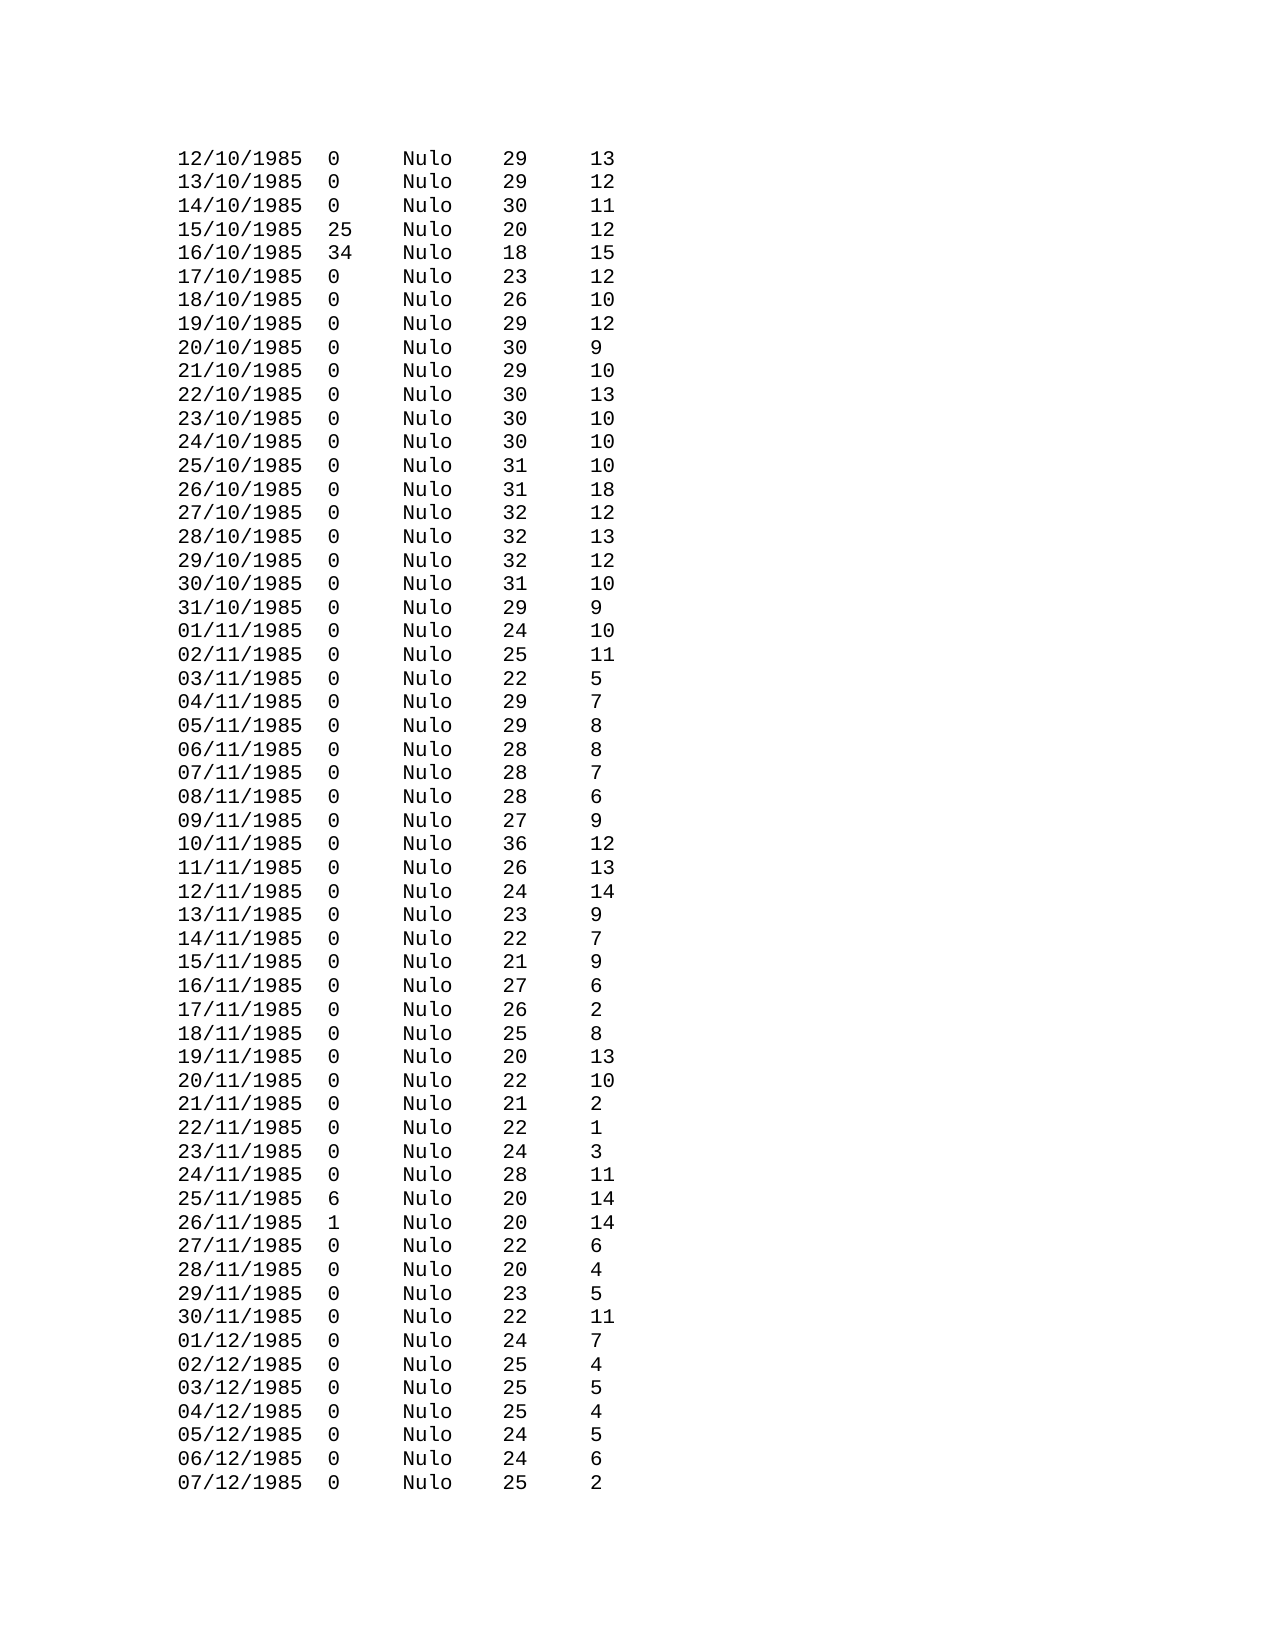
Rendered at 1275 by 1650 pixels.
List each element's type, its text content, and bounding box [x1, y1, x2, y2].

text 02/12/1985 0 Nulo 25 4 [177, 1353, 1098, 1377]
text 19/10/1985 0 Nulo 29 12 [177, 313, 1098, 337]
text 29/11/1985 0 Nulo 23 5 [177, 1283, 1098, 1306]
text 12/10/1985 0 Nulo 29 13 [177, 148, 1098, 171]
text 15/11/1985 0 Nulo 21 9 [177, 952, 1098, 975]
text 05/11/1985 0 Nulo 29 8 [177, 715, 1098, 739]
text 20/11/1985 0 Nulo 22 10 [177, 1070, 1098, 1093]
text 23/10/1985 0 Nulo 30 10 [177, 408, 1098, 431]
text 10/11/1985 0 Nulo 36 12 [177, 833, 1098, 857]
text 15/10/1985 25 Nulo 20 12 [177, 218, 1098, 242]
text 16/11/1985 0 Nulo 27 6 [177, 975, 1098, 999]
text 02/11/1985 0 Nulo 25 11 [177, 644, 1098, 668]
text 23/11/1985 0 Nulo 24 3 [177, 1141, 1098, 1164]
text 11/11/1985 0 Nulo 26 13 [177, 857, 1098, 881]
text 29/10/1985 0 Nulo 32 12 [177, 549, 1098, 573]
text 25/10/1985 0 Nulo 31 10 [177, 455, 1098, 479]
text 16/10/1985 34 Nulo 18 15 [177, 242, 1098, 266]
text 22/10/1985 0 Nulo 30 13 [177, 384, 1098, 408]
text 20/10/1985 0 Nulo 30 9 [177, 337, 1098, 360]
text 07/11/1985 0 Nulo 28 7 [177, 762, 1098, 786]
text 27/10/1985 0 Nulo 32 12 [177, 502, 1098, 526]
text 30/11/1985 0 Nulo 22 11 [177, 1306, 1098, 1330]
text 25/11/1985 6 Nulo 20 14 [177, 1188, 1098, 1212]
text 18/10/1985 0 Nulo 26 10 [177, 289, 1098, 313]
text 17/10/1985 0 Nulo 23 12 [177, 266, 1098, 289]
text 13/11/1985 0 Nulo 23 9 [177, 904, 1098, 928]
text 30/10/1985 0 Nulo 31 10 [177, 573, 1098, 597]
text 01/11/1985 0 Nulo 24 10 [177, 621, 1098, 644]
text 06/11/1985 0 Nulo 28 8 [177, 739, 1098, 762]
text 14/11/1985 0 Nulo 22 7 [177, 928, 1098, 952]
text 27/11/1985 0 Nulo 22 6 [177, 1235, 1098, 1259]
text 07/12/1985 0 Nulo 25 2 [177, 1472, 1098, 1495]
text 21/10/1985 0 Nulo 29 10 [177, 360, 1098, 384]
text 09/11/1985 0 Nulo 27 9 [177, 810, 1098, 833]
text 04/11/1985 0 Nulo 29 7 [177, 691, 1098, 715]
text 05/12/1985 0 Nulo 24 5 [177, 1424, 1098, 1448]
text 28/11/1985 0 Nulo 20 4 [177, 1259, 1098, 1283]
text 08/11/1985 0 Nulo 28 6 [177, 786, 1098, 810]
text 19/11/1985 0 Nulo 20 13 [177, 1046, 1098, 1070]
text 24/10/1985 0 Nulo 30 10 [177, 431, 1098, 455]
text 03/11/1985 0 Nulo 22 5 [177, 668, 1098, 691]
text 26/11/1985 1 Nulo 20 14 [177, 1212, 1098, 1235]
text 04/12/1985 0 Nulo 25 4 [177, 1401, 1098, 1424]
text 06/12/1985 0 Nulo 24 6 [177, 1448, 1098, 1472]
text 26/10/1985 0 Nulo 31 18 [177, 479, 1098, 502]
text 28/10/1985 0 Nulo 32 13 [177, 526, 1098, 549]
text 17/11/1985 0 Nulo 26 2 [177, 999, 1098, 1022]
text 14/10/1985 0 Nulo 30 11 [177, 195, 1098, 218]
text 03/12/1985 0 Nulo 25 5 [177, 1377, 1098, 1401]
text 31/10/1985 0 Nulo 29 9 [177, 597, 1098, 621]
text 13/10/1985 0 Nulo 29 12 [177, 171, 1098, 195]
text 12/11/1985 0 Nulo 24 14 [177, 881, 1098, 904]
text 22/11/1985 0 Nulo 22 1 [177, 1117, 1098, 1141]
text 18/11/1985 0 Nulo 25 8 [177, 1022, 1098, 1046]
text 21/11/1985 0 Nulo 21 2 [177, 1093, 1098, 1117]
text 01/12/1985 0 Nulo 24 7 [177, 1330, 1098, 1353]
text 24/11/1985 0 Nulo 28 11 [177, 1164, 1098, 1188]
